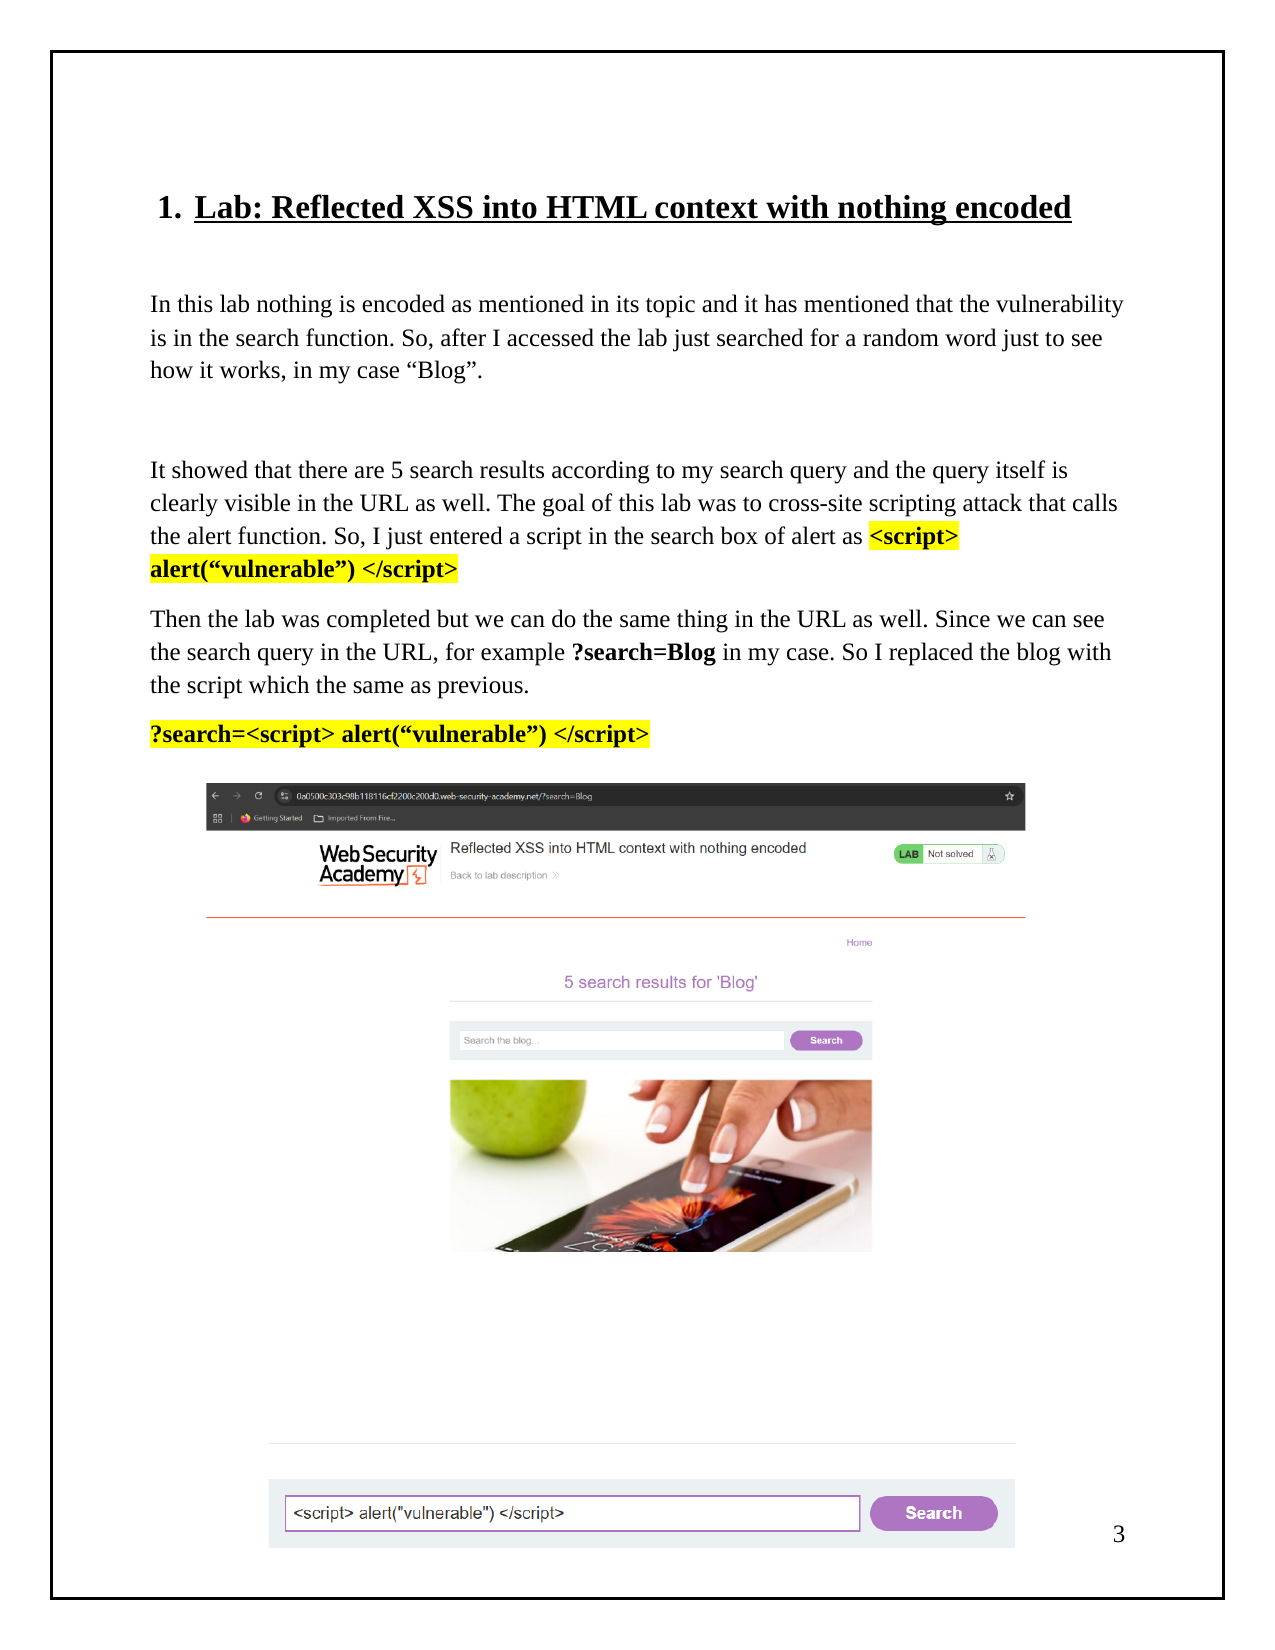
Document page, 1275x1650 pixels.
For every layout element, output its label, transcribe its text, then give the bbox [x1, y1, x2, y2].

picture [245, 1426, 1052, 1571]
text ?search=<script> alert(“vulnerable”) </script> [150, 719, 1125, 748]
picture [206, 783, 1026, 1252]
text In this lab nothing is encoded as mentioned in its topic and it has mentioned that the vulnerability is in the search function. So, after I accessed the lab just searched for a random word just to see how it works, in my case “Blog”. [150, 289, 1125, 384]
text Then the lab was completed but we can do the same thing in the URL as well. Since we can see the search query in the URL, for example ?search=Blog in my case. So I replaced the blog with the script which the same as previous. [150, 604, 1125, 698]
subtitle Lab: Reflected XSS into HTML context with nothing encoded [157, 187, 1125, 226]
text It showed that there are 5 search results according to my search query and the query itself is clearly visible in the URL as well. The goal of this lab was to cross-site scripting attack that calls the alert function. So, I just entered a script in the search box of alert as <script> alert(“vulnerable”) </script> [150, 455, 1125, 583]
